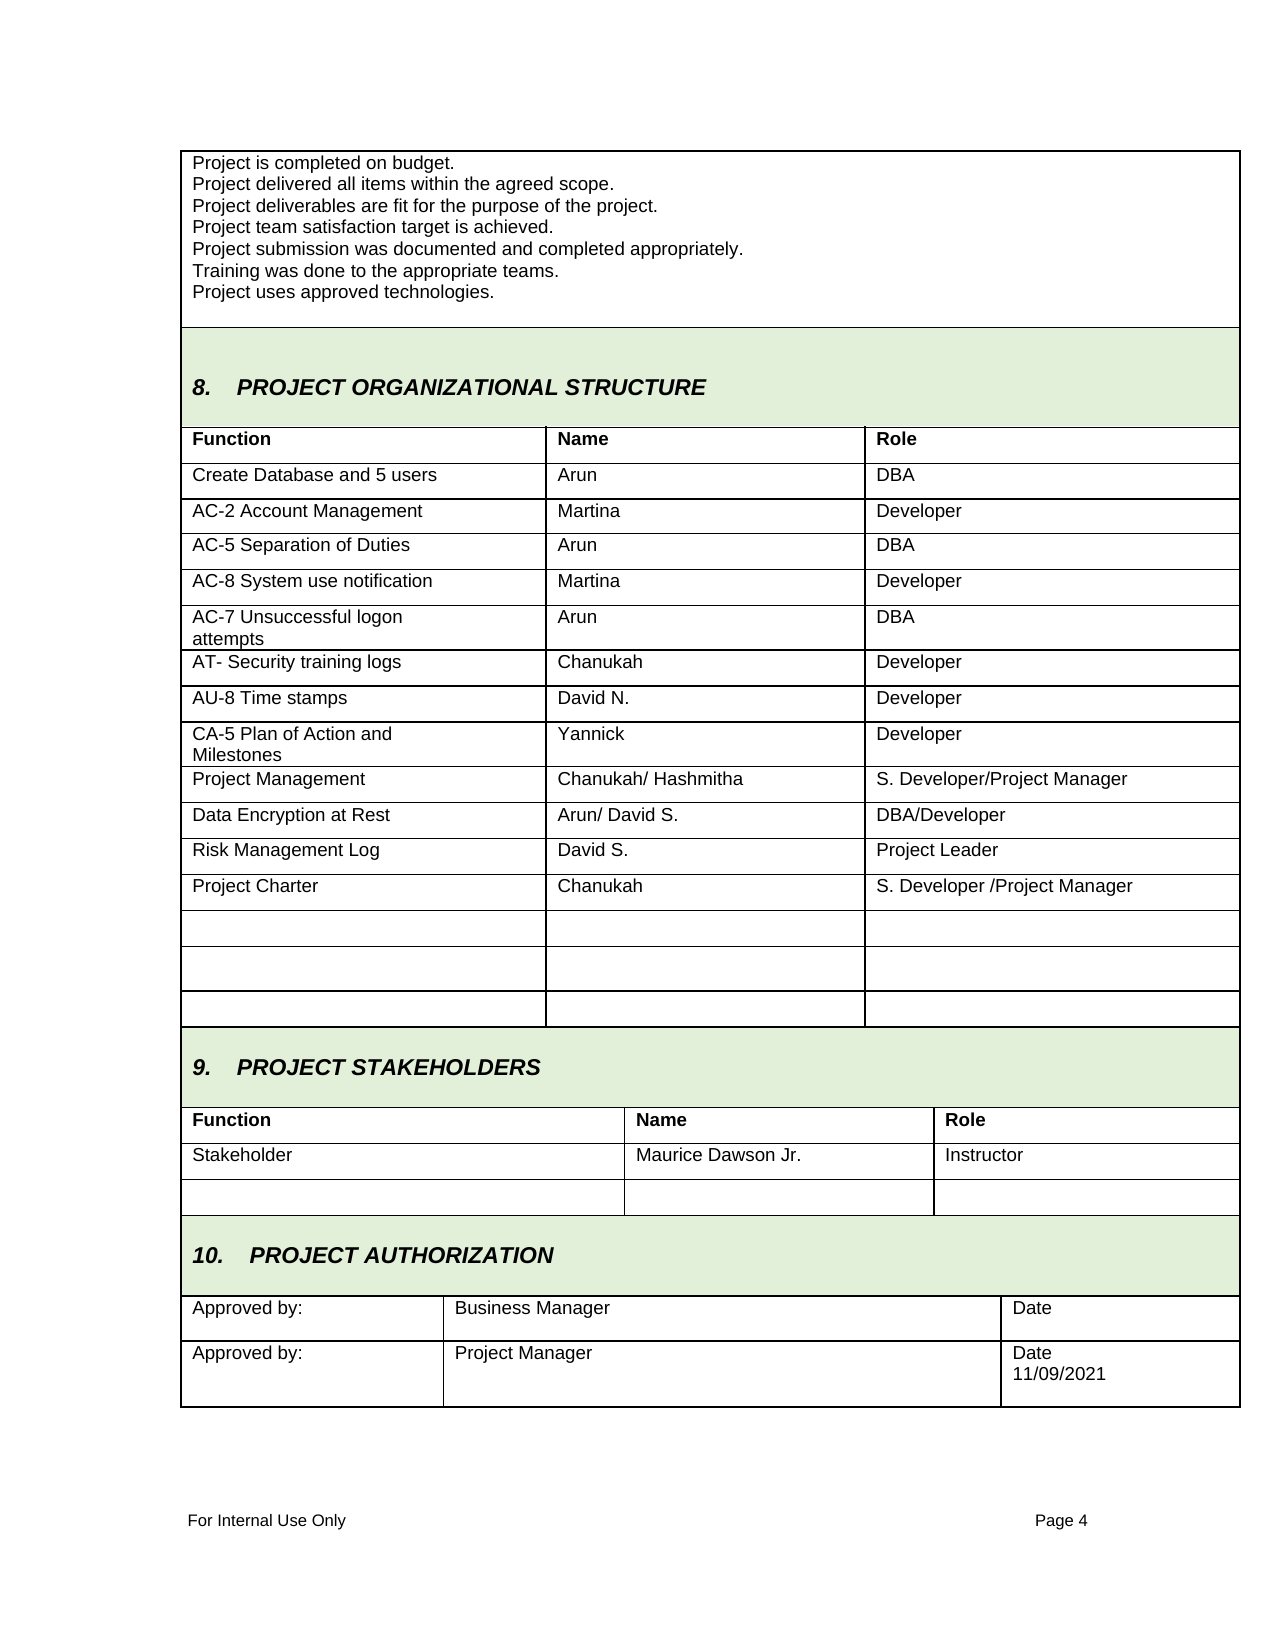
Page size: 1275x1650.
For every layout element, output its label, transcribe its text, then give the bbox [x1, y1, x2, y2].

table_cell [182, 1180, 624, 1214]
table_cell [547, 911, 864, 946]
table_cell Developer [866, 500, 1239, 533]
table_cell 8. PROJECT ORGANIZATIONAL STRUCTURE [182, 328, 1239, 426]
table_cell [547, 947, 864, 990]
table_cell Developer [866, 723, 1239, 766]
table_cell [866, 992, 1239, 1026]
table_cell Project Manager [444, 1342, 1000, 1406]
table_cell AT- Security training logs [182, 651, 545, 685]
table_cell Chanukah/ Hashmitha [547, 767, 864, 802]
table_cell David S. [547, 839, 864, 874]
table_cell AC-8 System use notification [182, 570, 545, 604]
table_cell DBA [866, 534, 1239, 569]
table_cell DBA [866, 464, 1239, 498]
table_cell 9. PROJECT STAKEHOLDERS [182, 1028, 1239, 1107]
table_cell AC-2 Account Management [182, 500, 545, 533]
table_cell Date 11/09/2021 [1002, 1342, 1239, 1406]
table_cell Martina [547, 500, 864, 533]
table_cell [547, 992, 864, 1026]
table_cell Developer [866, 651, 1239, 685]
table_cell Function [182, 1108, 624, 1143]
table_cell [935, 1180, 1239, 1214]
table_cell Approved by: [182, 1342, 443, 1406]
table_cell Developer [866, 687, 1239, 721]
table_cell Business Manager [444, 1297, 1000, 1340]
table_cell Create Database and 5 users [182, 464, 545, 498]
table_cell AU-8 Time stamps [182, 687, 545, 721]
table_cell 10. PROJECT AUTHORIZATION [182, 1216, 1239, 1295]
table_cell CA-5 Plan of Action and Milestones [182, 723, 545, 766]
table_cell Arun/ David S. [547, 803, 864, 838]
table_cell Instructor [935, 1144, 1239, 1179]
table_cell Risk Management Log [182, 839, 545, 874]
table_cell Chanukah [547, 651, 864, 685]
table_cell Name [625, 1108, 933, 1143]
table_cell Martina [547, 570, 864, 604]
table_cell Project Charter [182, 875, 545, 909]
table_cell Approved by: [182, 1297, 443, 1340]
table_cell Role [935, 1108, 1239, 1143]
table_cell Yannick [547, 723, 864, 766]
table_cell AC-5 Separation of Duties [182, 534, 545, 569]
table_cell [182, 992, 545, 1026]
table_cell Developer [866, 570, 1239, 604]
table_cell [182, 947, 545, 990]
table_cell Stakeholder [182, 1144, 624, 1179]
table_cell [866, 911, 1239, 946]
table_cell David N. [547, 687, 864, 721]
table_cell AC-7 Unsuccessful logon attempts [182, 606, 545, 649]
table_cell Name [547, 428, 864, 462]
table_cell Arun [547, 464, 864, 498]
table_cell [182, 152, 1239, 327]
table_cell Function [182, 428, 545, 462]
table_cell Chanukah [547, 875, 864, 909]
table_cell [625, 1180, 933, 1214]
table_cell DBA/Developer [866, 803, 1239, 838]
table_cell Project Management [182, 767, 545, 802]
table_cell Project Leader [866, 839, 1239, 874]
table_cell Arun [547, 534, 864, 569]
table_cell [866, 947, 1239, 990]
table_cell Date [1002, 1297, 1239, 1340]
table_cell Arun [547, 606, 864, 649]
table_cell Role [866, 428, 1239, 462]
table_cell DBA [866, 606, 1239, 649]
table_cell Maurice Dawson Jr. [625, 1144, 933, 1179]
table_cell S. Developer /Project Manager [866, 875, 1239, 909]
table_cell Data Encryption at Rest [182, 803, 545, 838]
table_cell S. Developer/Project Manager [866, 767, 1239, 802]
table_cell [182, 911, 545, 946]
